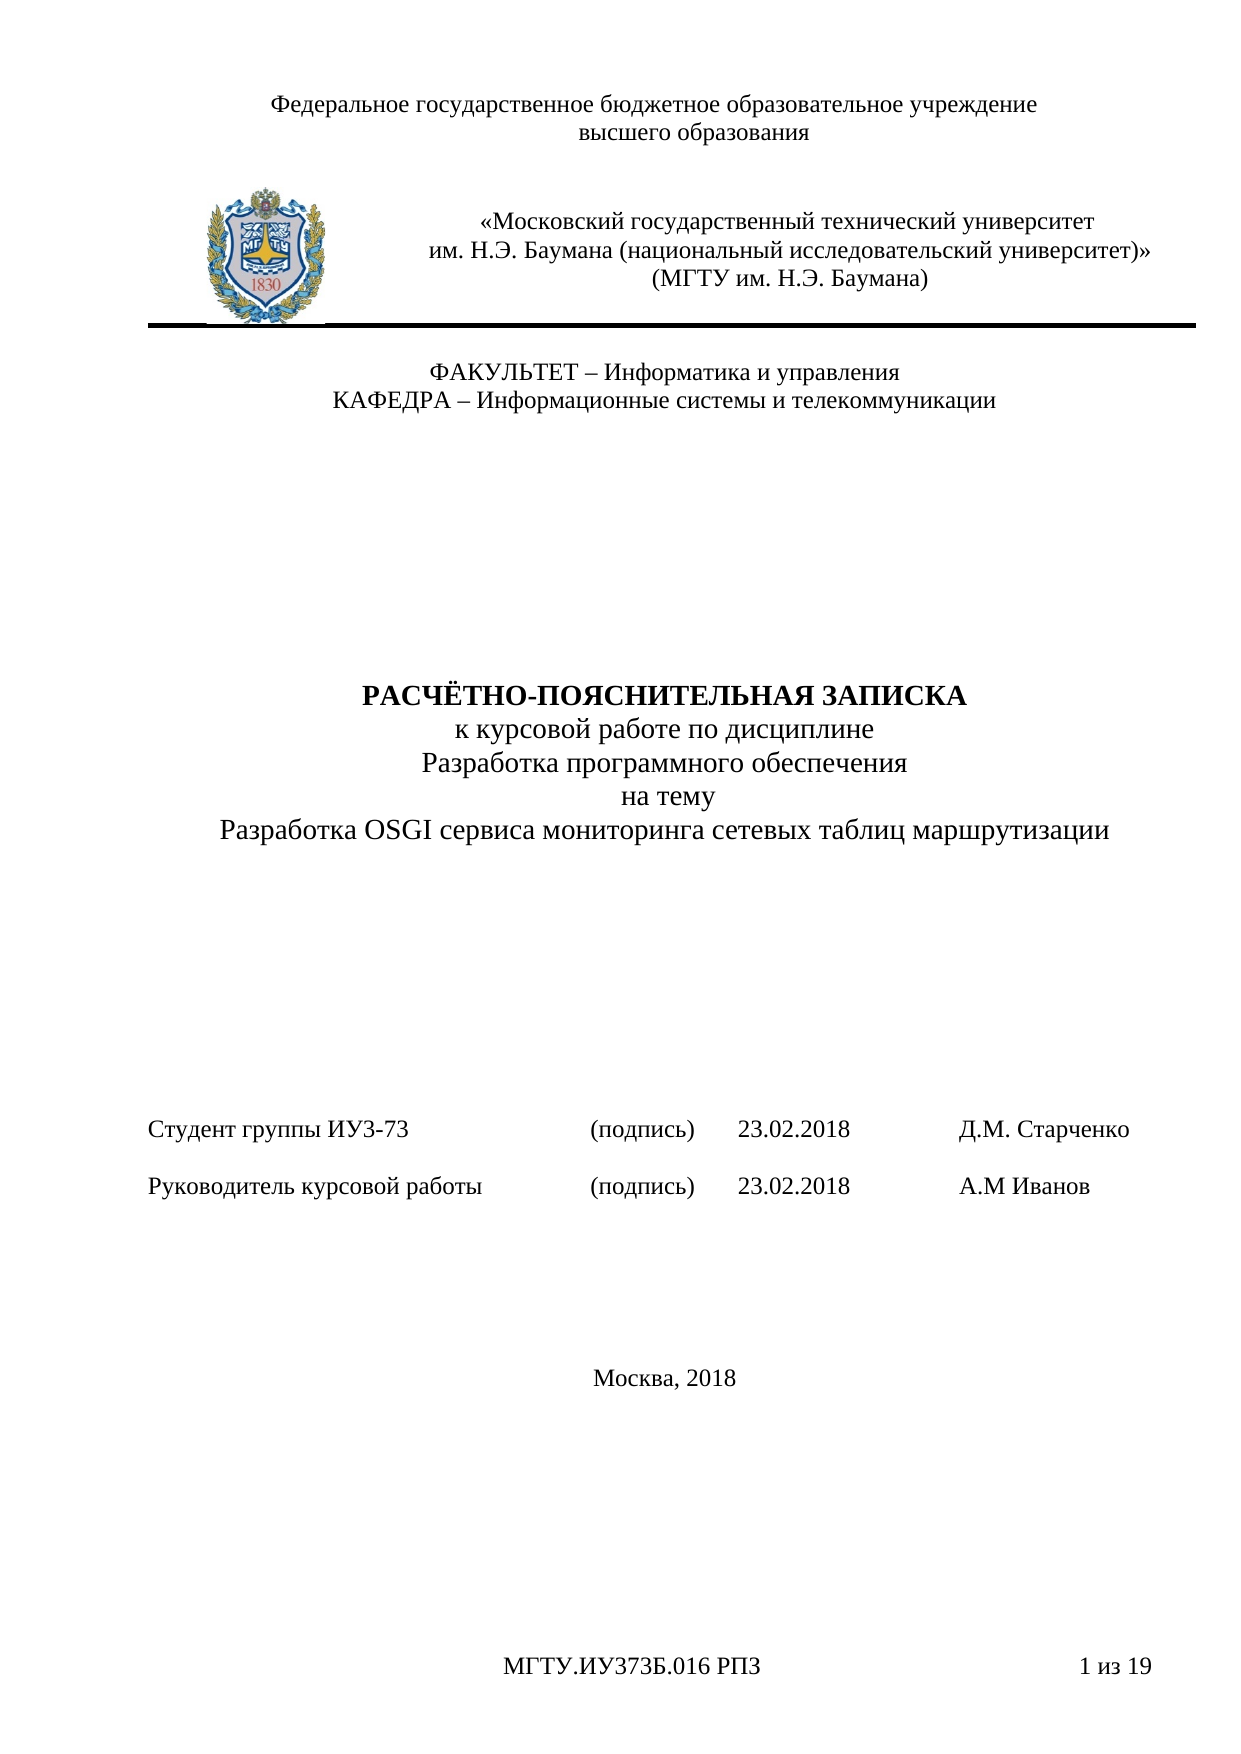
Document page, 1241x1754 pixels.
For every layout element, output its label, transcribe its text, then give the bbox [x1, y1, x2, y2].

text Разработка OSGI сервиса мониторинга сетевых таблиц маршрутизации [148, 812, 1181, 846]
table_header «Московский государственный технический университет им. Н.Э. Баумана (национальный исследовательский университет)» (МГТУ им. Н.Э. Баумана) [384, 175, 1196, 323]
table_header [148, 175, 384, 323]
text Студент группы ИУ3-73 (подпись) 23.02.2018 Д.М. Старченко [148, 1114, 1181, 1143]
text КАФЕДРА – Информационные системы и телекоммуникации [148, 386, 1181, 414]
picture [206, 187, 326, 324]
text Москва, 2018 [148, 1363, 1181, 1392]
text к курсовой работе по дисциплине [148, 711, 1181, 745]
text на тему [148, 778, 1181, 812]
text ФАКУЛЬТЕТ – Информатика и управления [148, 357, 1181, 386]
text Федеральное государственное бюджетное образовательное учреждение высшего образования [133, 89, 1181, 146]
text РАСЧЁТНО-ПОЯСНИТЕЛЬНАЯ ЗАПИСКА [148, 678, 1181, 711]
text Руководитель курсовой работы (подпись) 23.02.2018 А.М Иванов [148, 1171, 1181, 1200]
text Разработка программного обеспечения [148, 745, 1181, 778]
